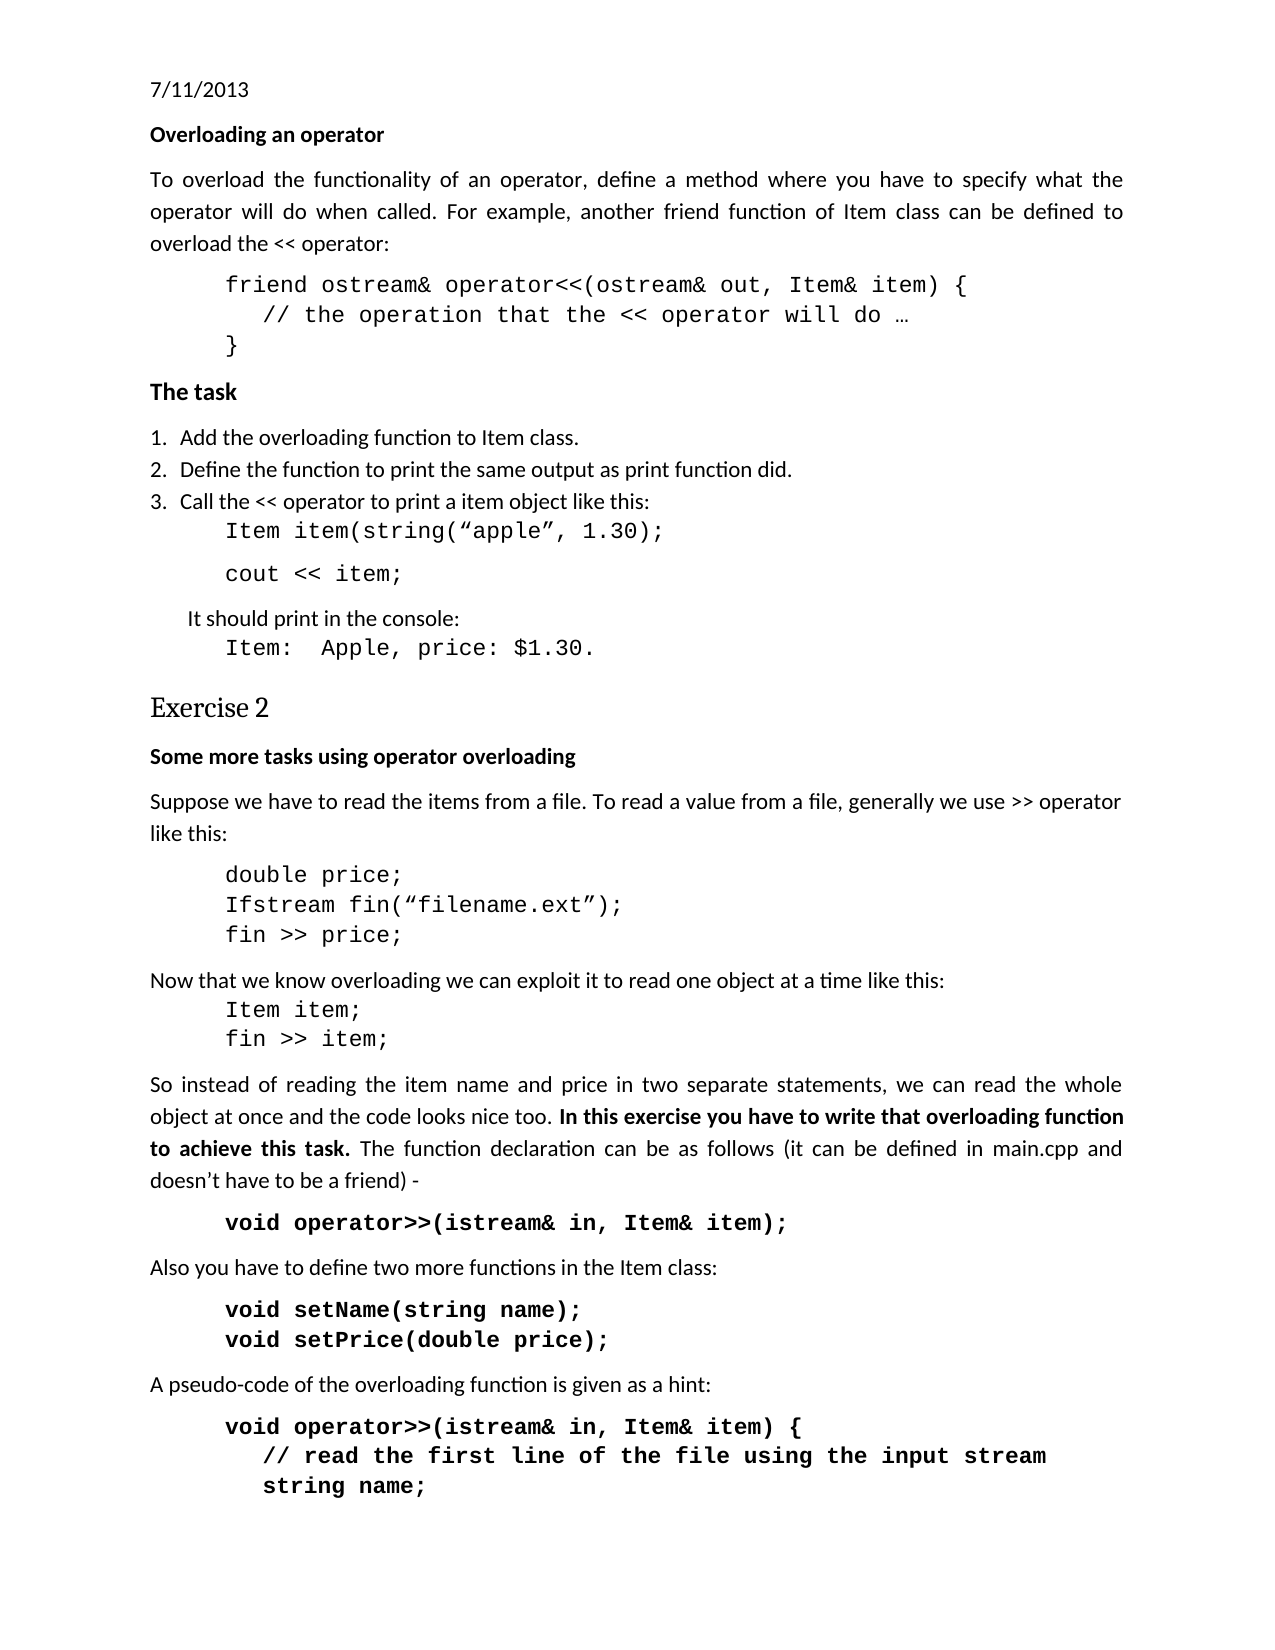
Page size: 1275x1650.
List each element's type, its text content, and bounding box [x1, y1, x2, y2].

text Now that we know overloading we can exploit it to read one object at a time like this: [150, 966, 1125, 994]
list Define the function to print the same output as print function did. [150, 455, 1125, 483]
text void operator>>(istream& in, Item& item) { [225, 1415, 1125, 1441]
text Item item; [225, 998, 1125, 1024]
text Suppose we have to read the items from a file. To read a value from a file, generally we use >> operator like this: [150, 787, 1125, 847]
text // the operation that the << operator will do … [262, 303, 1125, 329]
text Some more tasks using operator overloading [150, 742, 1125, 770]
text string name; [262, 1474, 1125, 1501]
text A pseudo-code of the overloading function is given as a hint: [150, 1370, 1125, 1398]
text Overloading an operator [150, 120, 1125, 148]
text To overload the functionality of an operator, define a method where you have to specify what the operator will do when called. For example, another friend function of Item class can be defined to overload the << operator: [150, 165, 1125, 257]
text friend ostream& operator<<(ostream& out, Item& item) { [225, 274, 1125, 300]
text Also you have to define two more functions in the Item class: [150, 1253, 1125, 1282]
text So instead of reading the item name and price in two separate statements, we can read the whole object at once and the code looks nice too. In this exercise you have to write that overloading function to achieve this task. The function declaration can be as follows (it can be defined in main.cpp and doesn’t have to be a friend) - [150, 1070, 1125, 1194]
text void operator>>(istream& in, Item& item); [225, 1211, 1125, 1237]
text Exercise 2 [150, 691, 1125, 725]
text fin >> item; [225, 1028, 1125, 1054]
text Ifstream fin(“filename.ext”); [225, 894, 1125, 919]
text fin >> price; [225, 923, 1125, 949]
list Add the overloading function to Item class. [150, 423, 1125, 451]
text void setPrice(double price); [225, 1328, 1125, 1354]
text } [225, 333, 1125, 359]
list It should print in the console: [187, 604, 1125, 632]
list cout << item; [225, 562, 1125, 588]
text // read the first line of the file using the input stream [262, 1445, 1125, 1471]
text void setName(string name); [225, 1298, 1125, 1324]
list Call the << operator to print a item object like this: [150, 487, 1125, 516]
text The task [150, 376, 1125, 406]
text double price; [225, 864, 1125, 890]
list Item: Apple, price: $1.30. [225, 636, 1125, 662]
list Item item(string(“apple”, 1.30); [225, 520, 1125, 546]
